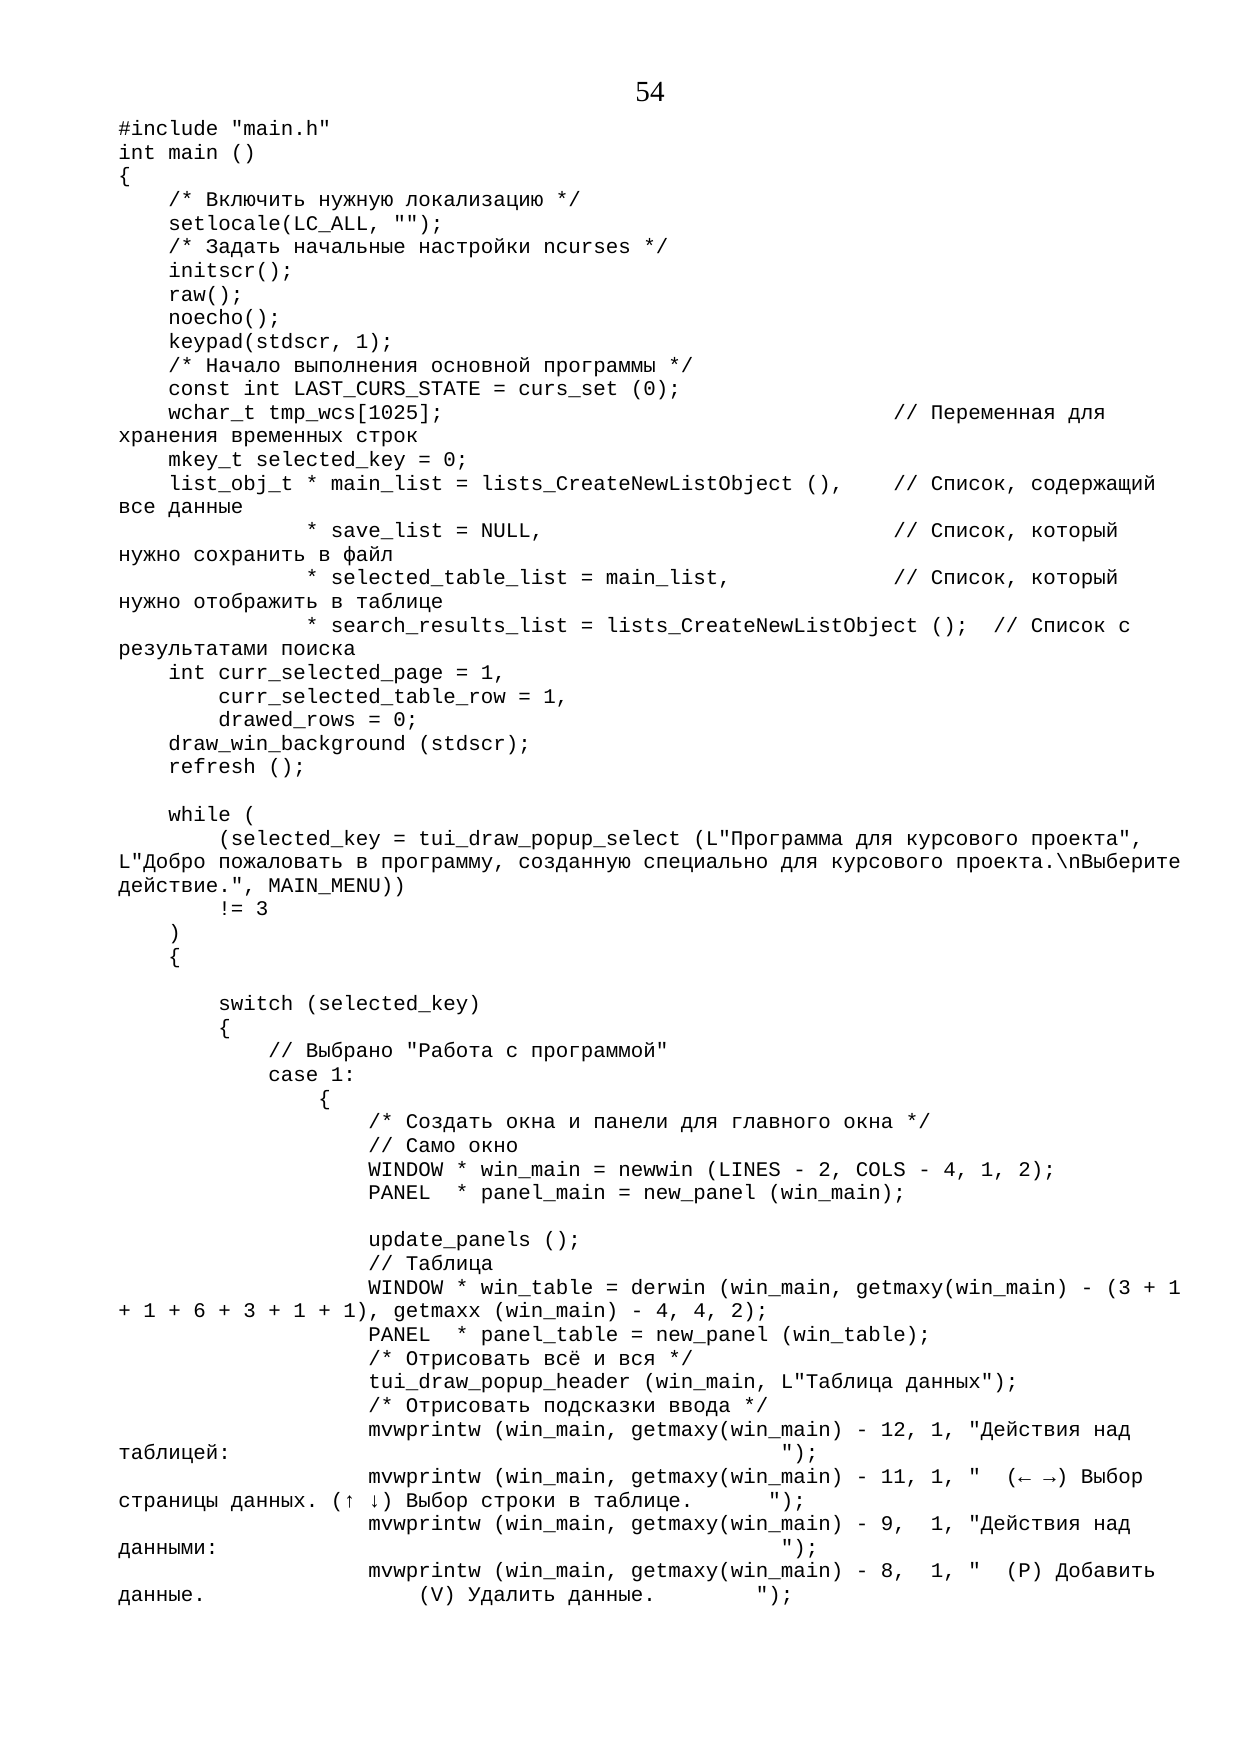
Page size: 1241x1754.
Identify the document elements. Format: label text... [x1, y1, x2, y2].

text PANEL * panel_main = new_panel (win_main); [118, 1182, 1181, 1206]
text list_obj_t * main_list = lists_CreateNewListObject (), // Список, содержащий все данные [118, 473, 1181, 520]
text /* Отрисовать всё и вся */ [118, 1348, 1181, 1371]
text refresh (); [118, 757, 1181, 780]
text ) [118, 922, 1181, 946]
text PANEL * panel_table = new_panel (win_table); [118, 1324, 1181, 1348]
text while ( [118, 804, 1181, 827]
text /* Создать окна и панели для главного окна */ [118, 1111, 1181, 1135]
text mvwprintw (win_main, getmaxy(win_main) - 9, 1, "Действия над данными: "); [118, 1513, 1181, 1561]
text keypad(stdscr, 1); [118, 331, 1181, 354]
text != 3 [118, 898, 1181, 922]
text /* Отрисовать подсказки ввода */ [118, 1395, 1181, 1419]
text switch (selected_key) [118, 993, 1181, 1017]
text /* Задать начальные настройки ncurses */ [118, 236, 1181, 260]
text initscr(); [118, 260, 1181, 284]
text case 1: [118, 1064, 1181, 1088]
text wchar_t tmp_wcs[1025]; // Переменная для хранения временных строк [118, 402, 1181, 449]
text { [118, 1088, 1181, 1111]
text // Выбрано "Работа с программой" [118, 1040, 1181, 1064]
text WINDOW * win_table = derwin (win_main, getmaxy(win_main) - (3 + 1 + 1 + 6 + 3 + 1 + 1), getmaxx (win_main) - 4, 4, 2); [118, 1277, 1181, 1324]
text curr_selected_table_row = 1, [118, 686, 1181, 709]
text mkey_t selected_key = 0; [118, 449, 1181, 473]
text (selected_key = tui_draw_popup_select (L"Программа для курсового проекта", L"Добро пожаловать в программу, созданную специально для курсового проекта.\nВыберите действие.", MAIN_MENU)) [118, 827, 1181, 898]
text int main () [118, 142, 1181, 165]
text int curr_selected_page = 1, [118, 662, 1181, 686]
text // Само окно [118, 1135, 1181, 1158]
text /* Включить нужную локализацию */ [118, 189, 1181, 213]
text mvwprintw (win_main, getmaxy(win_main) - 11, 1, " (← →) Выбор страницы данных. (↑ ↓) Выбор строки в таблице. "); [118, 1466, 1181, 1513]
text draw_win_background (stdscr); [118, 733, 1181, 757]
text WINDOW * win_main = newwin (LINES - 2, COLS - 4, 1, 2); [118, 1158, 1181, 1182]
text mvwprintw (win_main, getmaxy(win_main) - 12, 1, "Действия над таблицей: "); [118, 1419, 1181, 1466]
text update_panels (); [118, 1229, 1181, 1253]
text raw(); [118, 284, 1181, 307]
text noecho(); [118, 307, 1181, 331]
text tui_draw_popup_header (win_main, L"Таблица данных"); [118, 1371, 1181, 1395]
text mvwprintw (win_main, getmaxy(win_main) - 8, 1, " (P) Добавить данные. (V) Удалить данные. "); [118, 1561, 1181, 1608]
text * save_list = NULL, // Список, который нужно сохранить в файл [118, 520, 1181, 567]
text { [118, 165, 1181, 189]
text { [118, 1017, 1181, 1040]
text { [118, 946, 1181, 969]
text drawed_rows = 0; [118, 709, 1181, 733]
text * selected_table_list = main_list, // Список, который нужно отображить в таблице [118, 567, 1181, 615]
text /* Начало выполнения основной программы */ [118, 354, 1181, 378]
text #include "main.h" [118, 118, 1181, 142]
text * search_results_list = lists_CreateNewListObject (); // Список с результатами поиска [118, 615, 1181, 662]
text // Таблица [118, 1253, 1181, 1277]
text const int LAST_CURS_STATE = curs_set (0); [118, 378, 1181, 402]
text setlocale(LC_ALL, ""); [118, 213, 1181, 236]
